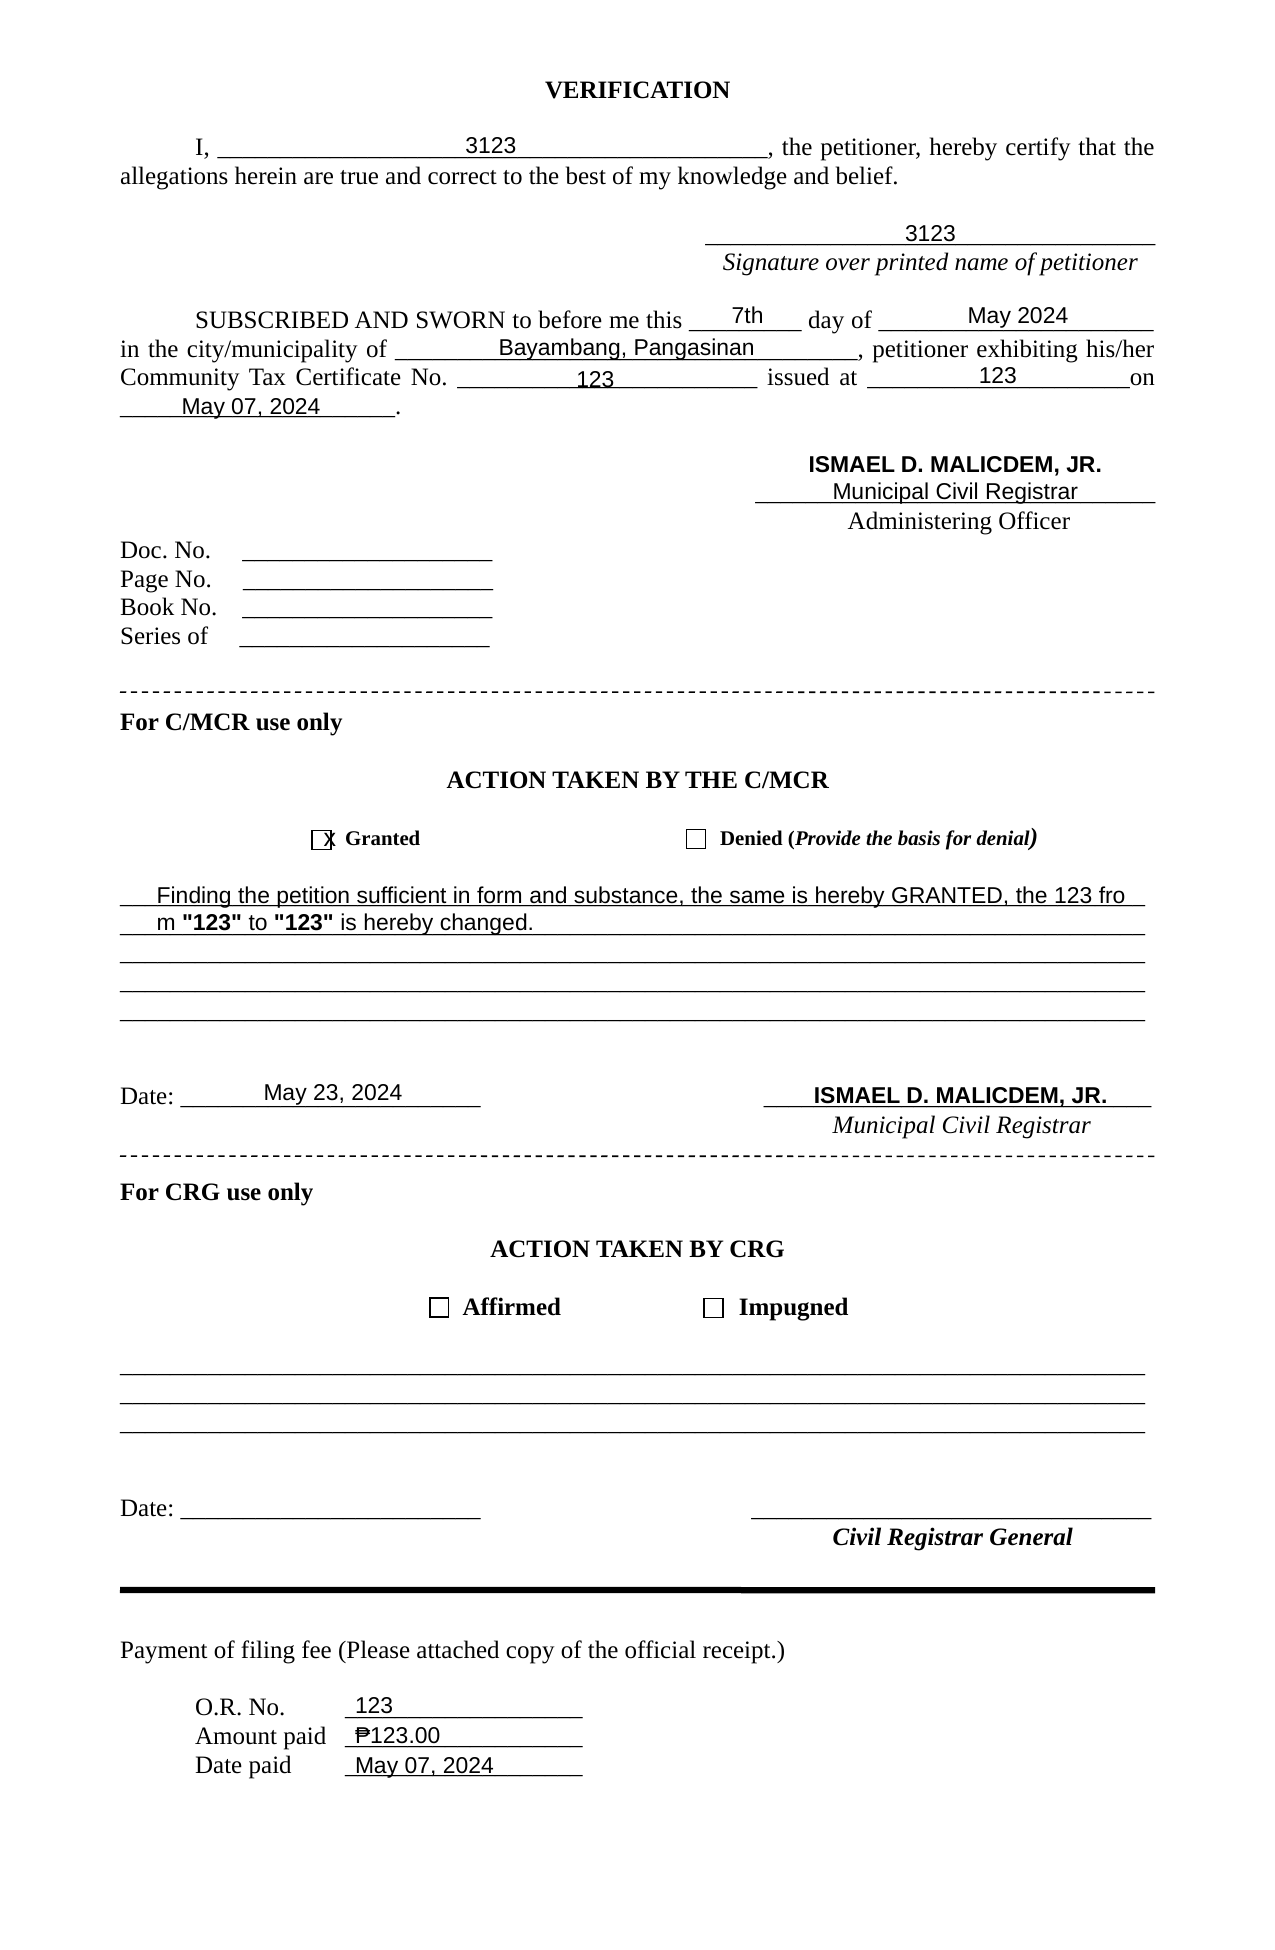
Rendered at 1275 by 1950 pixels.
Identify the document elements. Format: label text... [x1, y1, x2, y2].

text Amount paid ___________________ [120, 1721, 1155, 1750]
text O.R. No. ___________________ [120, 1692, 1155, 1721]
text ACTION TAKEN BY CRG [120, 1234, 1155, 1263]
text Signature over printed name of petitioner [120, 247, 1155, 276]
text Date: ________________________ ________________________________ [120, 1493, 1155, 1522]
text Date paid ___________________ [120, 1750, 1155, 1778]
text ________________________________ [120, 477, 1155, 506]
text Series of ____________________ [120, 621, 1155, 650]
text I, ____________________________________________, the petitioner, hereby certify that the allegations herein are true and correct to the best of my knowledge and belief. [120, 132, 1155, 190]
text SUBSCRIBED AND SWORN to before me this _________ day of ______________________ in the city/municipality of _____________________________________, petitioner exhibiting his/her Community Tax Certificate No. ________________________ issued at _____________________on ______________________. [120, 305, 1155, 420]
text Affirmed Impugned [120, 1292, 1155, 1321]
text Administering Officer [120, 506, 1155, 535]
text For C/MCR use only [120, 707, 1155, 736]
text Civil Registrar General [120, 1522, 1155, 1551]
text Payment of filing fee (Please attached copy of the official receipt.) [120, 1635, 1155, 1663]
text For CRG use only [120, 1177, 1155, 1206]
text Municipal Civil Registrar [120, 1110, 1155, 1139]
text Book No. ____________________ [120, 592, 1155, 621]
text Page No. ____________________ [120, 564, 1155, 592]
text Date: ________________________ _______________________________ [120, 1081, 1155, 1110]
text ____________________________________ [120, 219, 1155, 247]
text Doc. No. ____________________ [120, 535, 1155, 564]
text ______________________________________________________________________________________________________________________________________________________________________________________________________________________________________________________ [120, 1349, 1155, 1436]
text __________________________________________________________________________________________________________________________________________________________________________________________________________________________________________________________________________________________________________________________________________________________________________________________________________________________ [120, 880, 1155, 1024]
text ACTION TAKEN BY THE C/MCR [120, 765, 1155, 794]
text Granted Denied (Provide the basis for denial) [120, 822, 1155, 851]
text VERIFICATION [120, 75, 1155, 104]
